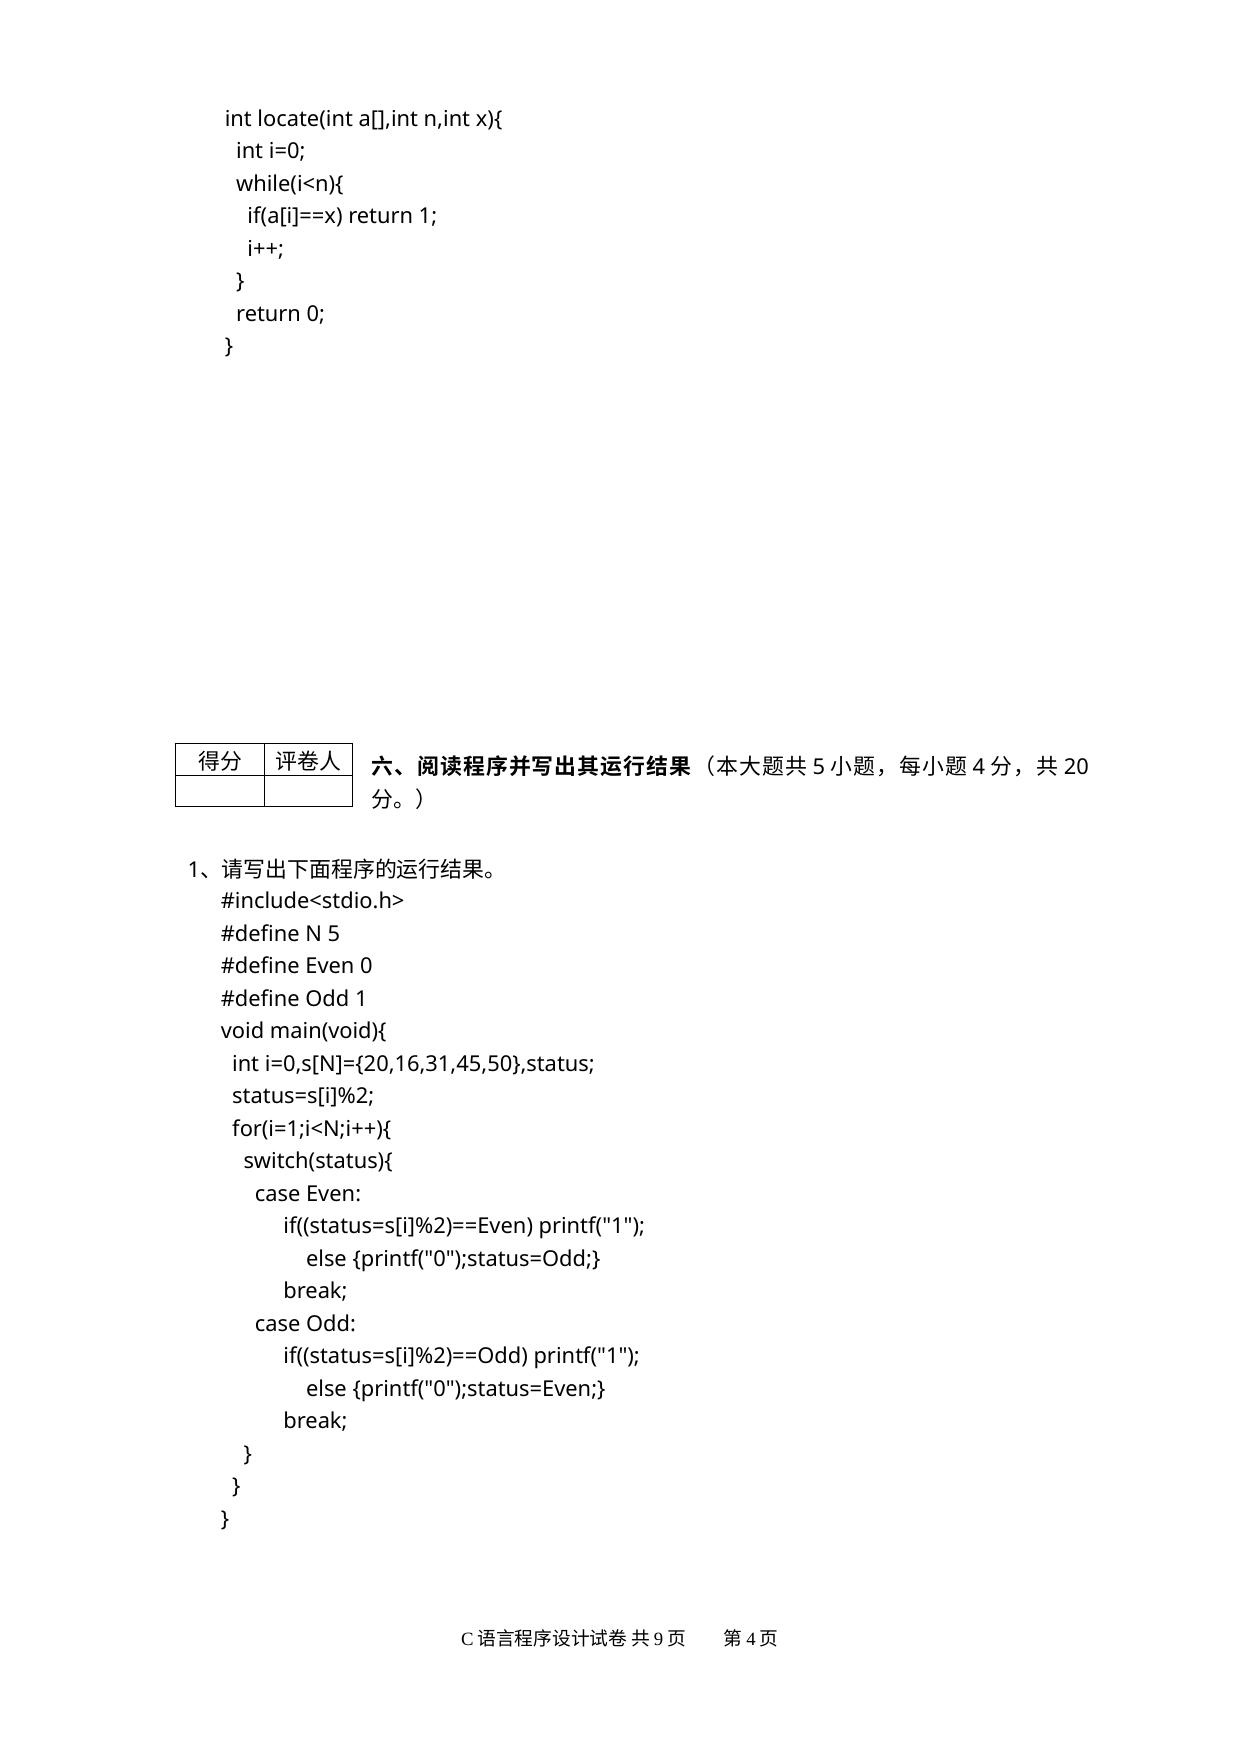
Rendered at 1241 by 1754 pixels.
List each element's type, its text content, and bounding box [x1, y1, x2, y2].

text else {printf("0");status=Odd;} [187, 1241, 1089, 1274]
text } [187, 1501, 1089, 1534]
text #define N 5 [187, 916, 1089, 949]
text } [187, 264, 1089, 296]
text int i=0,s[N]={20,16,31,45,50},status; [187, 1046, 1089, 1079]
text while(i<n){ [187, 166, 1089, 199]
text } [187, 1469, 1089, 1501]
text break; [187, 1404, 1089, 1436]
table_cell [176, 776, 264, 806]
text 1、请写出下面程序的运行结果。 [187, 851, 1089, 884]
text void main(void){ [187, 1014, 1089, 1046]
text #include<stdio.h> [187, 884, 1089, 916]
text 六、阅读程序并写出其运行结果（本大题共5小题，每小题4分，共20分。） [187, 749, 1089, 814]
table_cell [265, 776, 352, 806]
text } [187, 329, 1089, 361]
text return 0; [187, 296, 1089, 329]
text break; [187, 1274, 1089, 1306]
text switch(status){ [187, 1144, 1089, 1176]
text case Even: [187, 1176, 1089, 1209]
text #define Even 0 [187, 949, 1089, 981]
text } [187, 1436, 1089, 1469]
text int locate(int a[],int n,int x){ [187, 101, 1089, 134]
text if((status=s[i]%2)==Odd) printf("1"); [187, 1339, 1089, 1371]
text #define Odd 1 [187, 981, 1089, 1014]
text for(i=1;i<N;i++){ [187, 1111, 1089, 1144]
text else {printf("0");status=Even;} [187, 1371, 1089, 1404]
text status=s[i]%2; [187, 1079, 1089, 1111]
text i++; [187, 231, 1089, 264]
table_header 得分 [176, 744, 264, 775]
text case Odd: [187, 1306, 1089, 1339]
text if(a[i]==x) return 1; [187, 199, 1089, 231]
text int i=0; [187, 134, 1089, 166]
table_header 评卷人 [265, 744, 352, 775]
text if((status=s[i]%2)==Even) printf("1"); [187, 1209, 1089, 1241]
